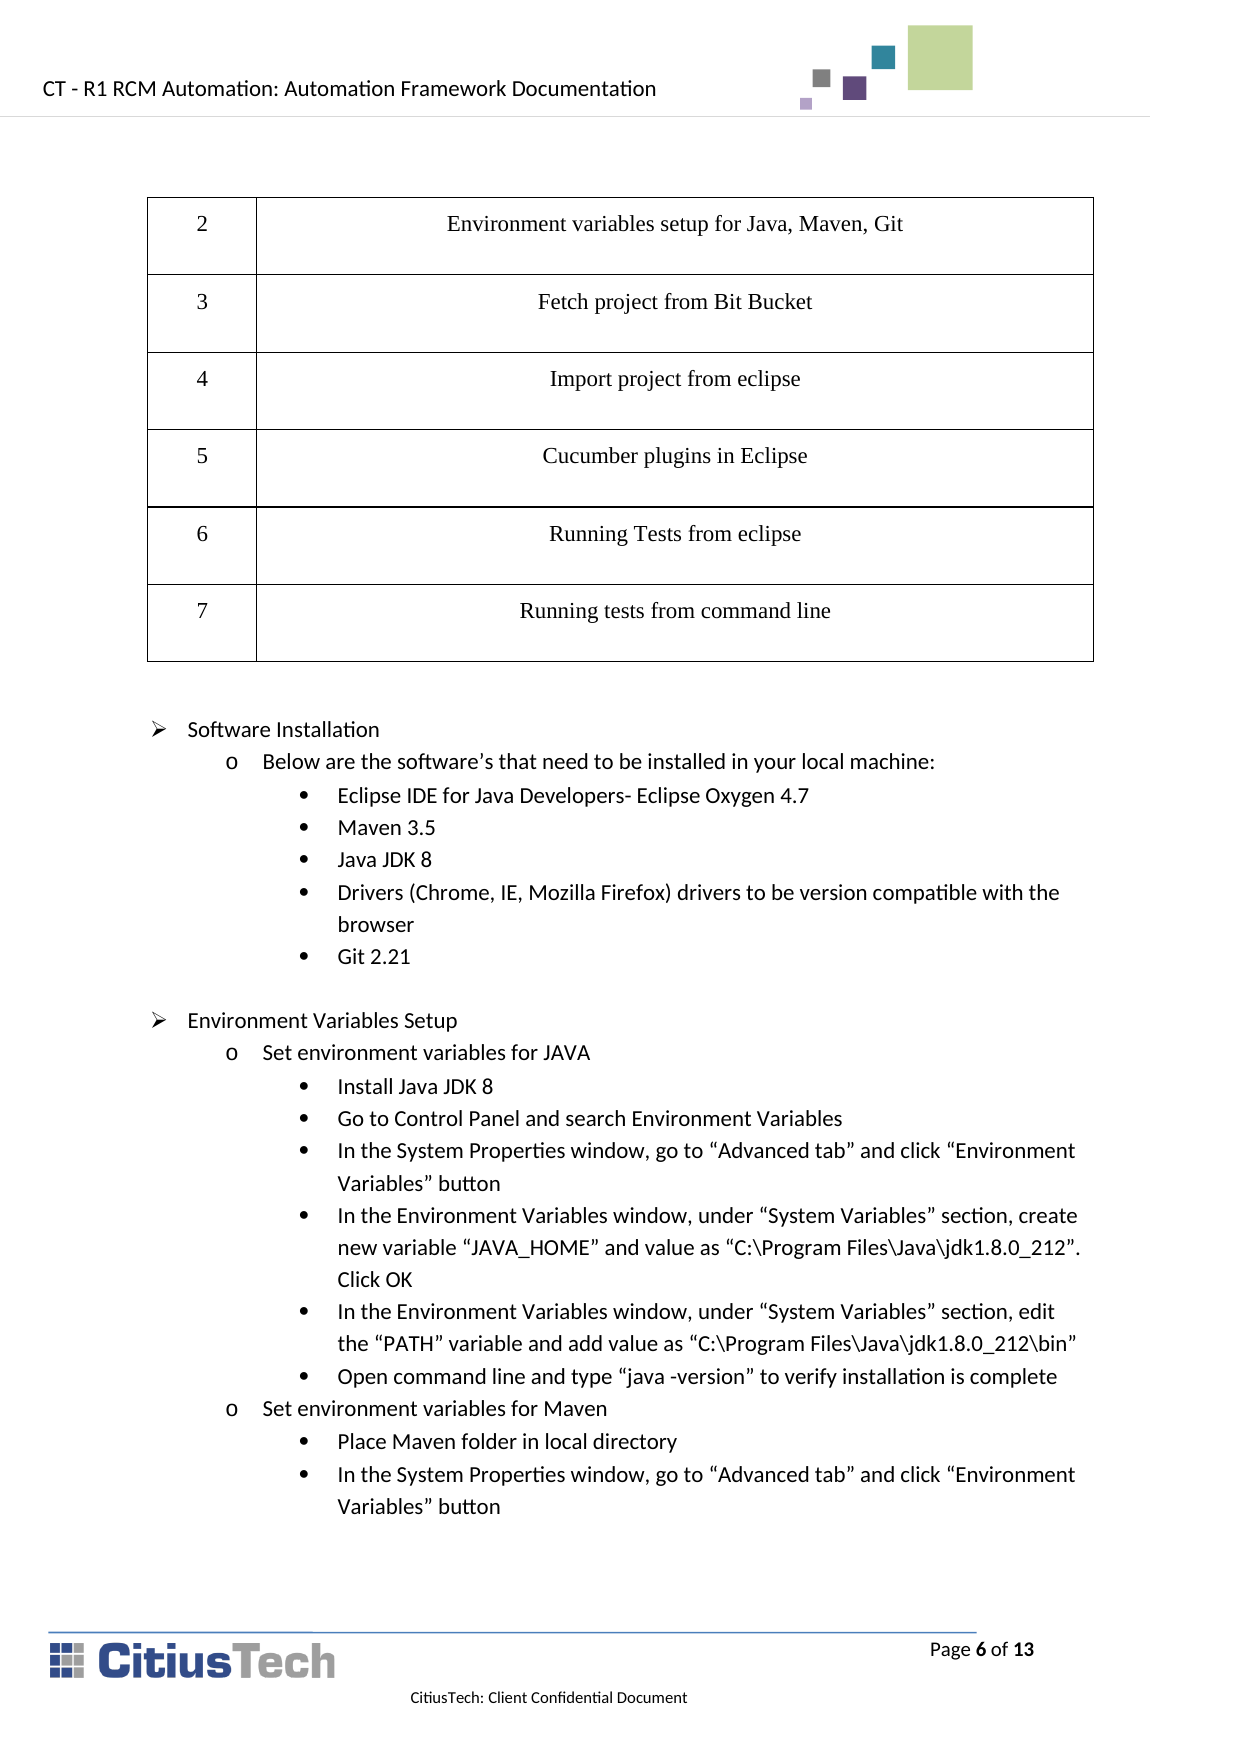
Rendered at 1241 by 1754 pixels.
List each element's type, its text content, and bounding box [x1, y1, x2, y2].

list Environment Variables Setup [150, 1006, 1090, 1034]
picture [48, 1641, 335, 1679]
table_cell Fetch project from Bit Bucket [257, 275, 1093, 352]
list In the System Properties window, go to “Advanced tab” and click “Environment Variables” button [300, 1136, 1090, 1197]
table_cell 7 [148, 585, 256, 661]
list Java JDK 8 [300, 845, 1090, 873]
table_cell Running Tests from eclipse [257, 508, 1093, 584]
list Go to Control Panel and search Environment Variables [300, 1104, 1090, 1132]
table_cell 5 [148, 430, 256, 506]
list Install Java JDK 8 [300, 1072, 1090, 1100]
list Maven 3.5 [300, 813, 1090, 841]
table_cell 4 [148, 353, 256, 429]
list Software Installation [150, 715, 1090, 743]
list Eclipse IDE for Java Developers- Eclipse Oxygen 4.7 [300, 781, 1090, 809]
list Git 2.21 [300, 942, 1090, 970]
table_cell 2 [148, 198, 256, 274]
table_cell Import project from eclipse [257, 353, 1093, 429]
list Place Maven folder in local directory [300, 1427, 1090, 1456]
list Set environment variables for JAVA [225, 1038, 1090, 1068]
list In the Environment Variables window, under “System Variables” section, edit the “PATH” variable and add value as “C:\Program Files\Java\jdk1.8.0_212\bin” [300, 1297, 1090, 1358]
table_cell Running tests from command line [257, 585, 1093, 661]
table_cell 3 [148, 275, 256, 352]
list Drivers (Chrome, IE, Mozilla Firefox) drivers to be version compatible with the browser [300, 878, 1090, 938]
table_cell Cucumber plugins in Eclipse [257, 430, 1093, 506]
list In the System Properties window, go to “Advanced tab” and click “Environment Variables” button [300, 1460, 1090, 1520]
list Set environment variables for Maven [225, 1394, 1090, 1423]
table_cell Environment variables setup for Java, Maven, Git [257, 198, 1093, 274]
list Below are the software’s that need to be installed in your local machine: [225, 747, 1090, 777]
list Open command line and type “java -version” to verify installation is complete [300, 1362, 1090, 1390]
table_cell 6 [148, 508, 256, 584]
list In the Environment Variables window, under “System Variables” section, create new variable “JAVA_HOME” and value as “C:\Program Files\Java\jdk1.8.0_212”. Click OK [300, 1201, 1090, 1293]
